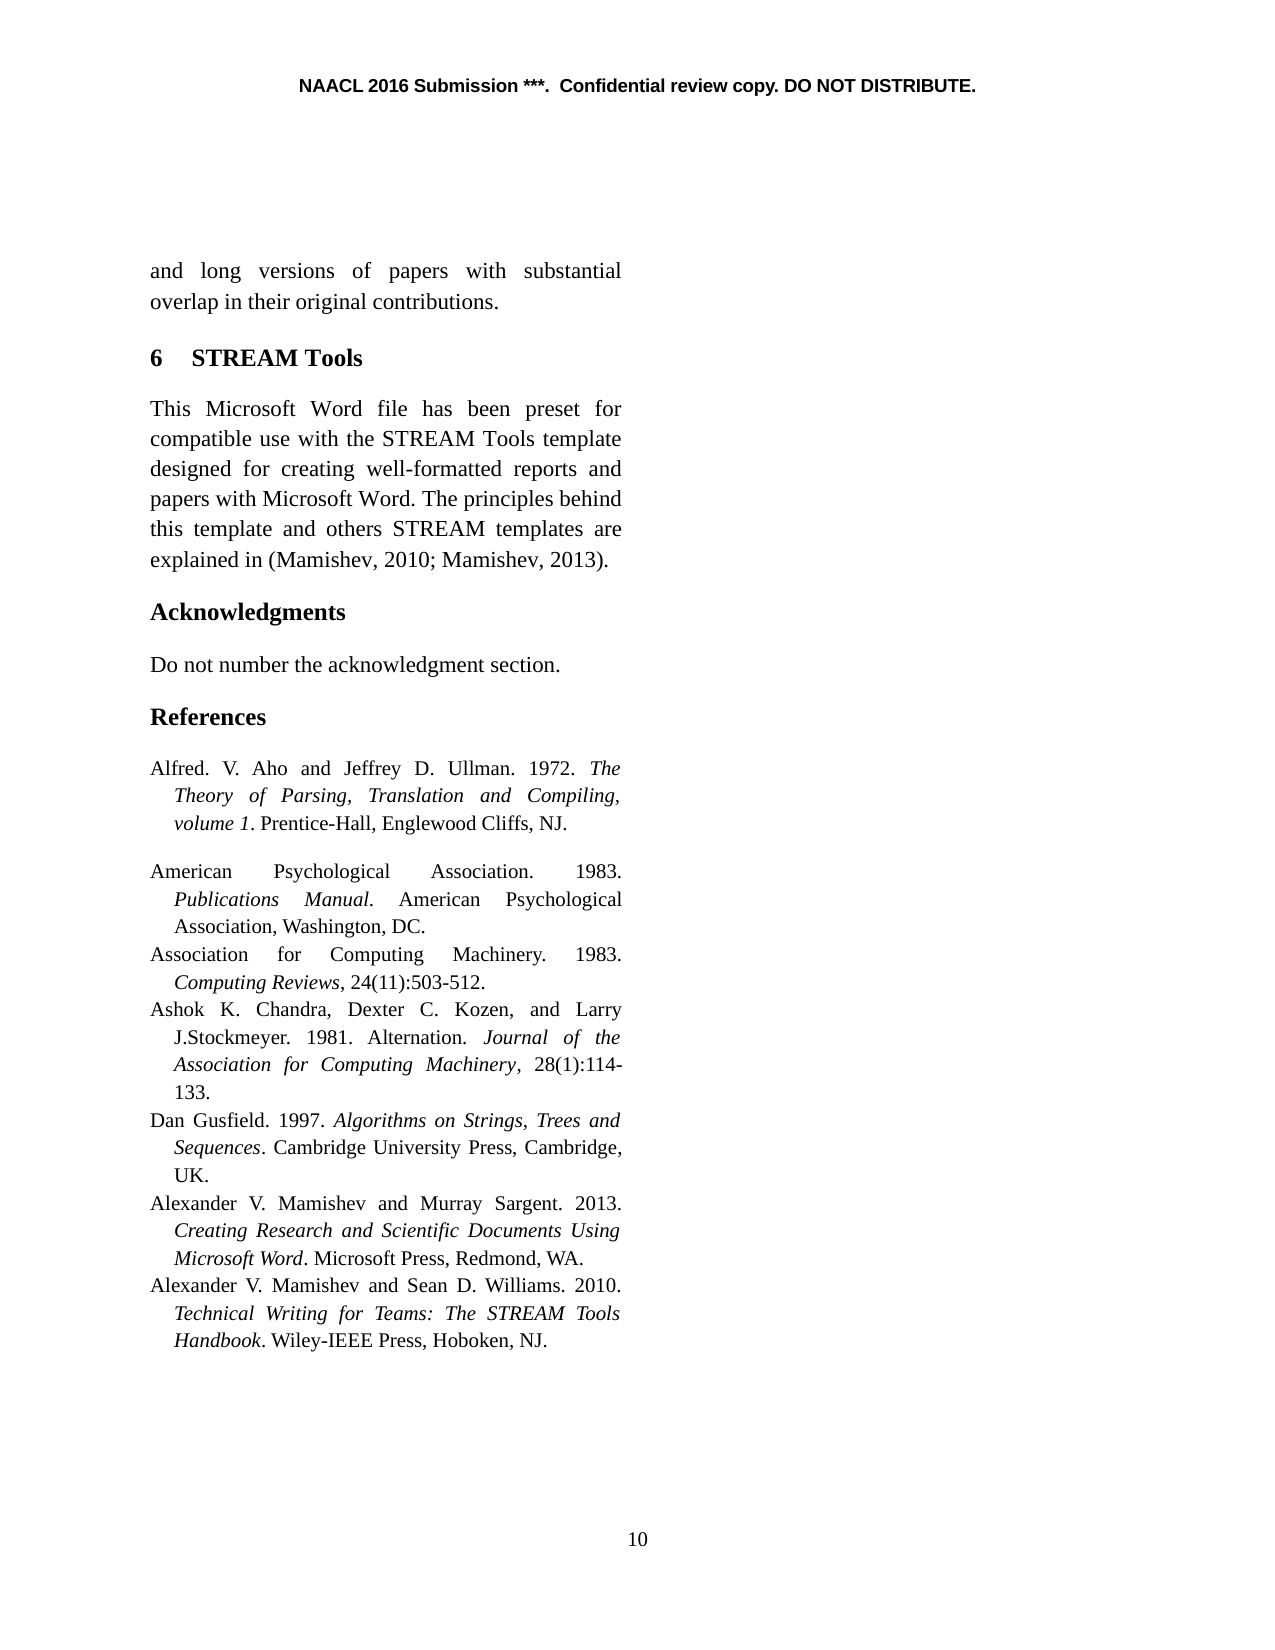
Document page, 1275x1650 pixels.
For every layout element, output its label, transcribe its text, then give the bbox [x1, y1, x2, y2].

text Acknowledgments [150, 597, 622, 626]
text Ashok K. Chandra, Dexter C. Kozen, and Larry J.Stockmeyer. 1981. Alternation. Journal of the Association for Computing Machinery, 28(1):114-133. [150, 997, 622, 1104]
text Association for Computing Machinery. 1983. Computing Reviews, 24(11):503-512. [150, 942, 622, 994]
text Alexander V. Mamishev and Murray Sargent. 2013. Creating Research and Scientific Documents Using Microsoft Word. Microsoft Press, Redmond, WA. [150, 1190, 622, 1270]
text Do not number the acknowledgment section. [150, 651, 622, 677]
text This Microsoft Word file has been preset for compatible use with the STREAM Tools template designed for creating well-formatted reports and papers with Microsoft Word. The principles behind this template and others STREAM templates are explained in (Mamishev, 2010; Mamishev, 2013). [150, 395, 622, 572]
text References [150, 702, 622, 730]
text Dan Gusfield. 1997. Algorithms on Strings, Trees and Sequences. Cambridge University Press, Cambridge, UK. [150, 1108, 622, 1187]
text STREAM Tools [150, 343, 622, 372]
text Alfred. V. Aho and Jeffrey D. Ullman. 1972. The Theory of Parsing, Translation and Compiling, volume 1. Prentice-Hall, Englewood Cliffs, NJ. [150, 756, 622, 835]
text American Psychological Association. 1983. Publications Manual. American Psychological Association, Washington, DC. [150, 859, 622, 938]
text Alexander V. Mamishev and Sean D. Williams. 2010. Technical Writing for Teams: The STREAM Tools Handbook. Wiley-IEEE Press, Hoboken, NJ. [150, 1273, 622, 1352]
